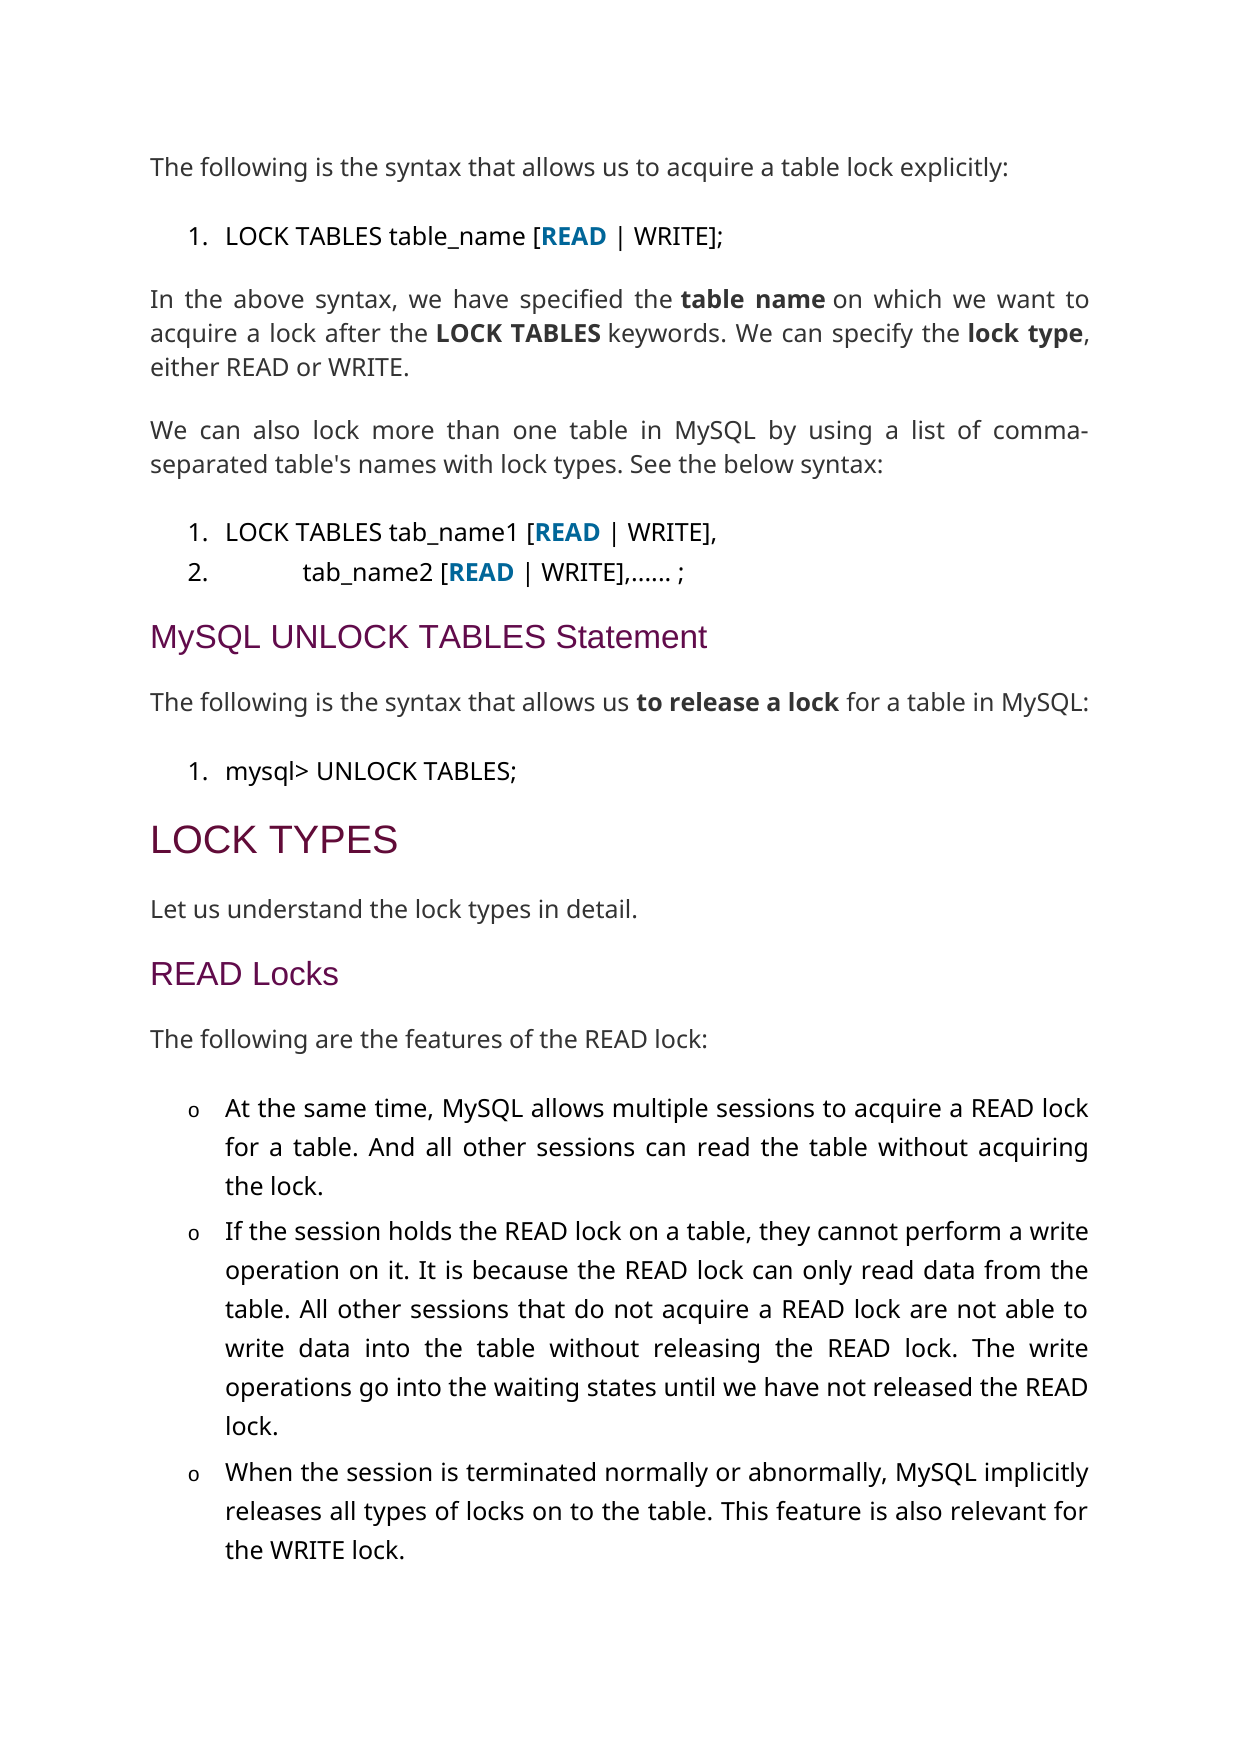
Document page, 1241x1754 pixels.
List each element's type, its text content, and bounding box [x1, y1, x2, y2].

text LOCK TYPES [150, 816, 1090, 862]
text MySQL UNLOCK TABLES Statement [150, 617, 1090, 656]
list LOCK TABLES table_name [READ | WRITE]; [187, 213, 1090, 252]
text We can also lock more than one table in MySQL by using a list of comma-separated table's names with lock types. See the below syntax: [150, 413, 1090, 481]
text Let us understand the lock types in detail. [150, 891, 1090, 925]
text The following is the syntax that allows us to release a lock for a table in MySQL: [150, 685, 1090, 719]
text The following is the syntax that allows us to acquire a table lock explicitly: [150, 150, 1090, 184]
list At the same time, MySQL allows multiple sessions to acquire a READ lock for a table. And all other sessions can read the table without acquiring the lock. [187, 1085, 1090, 1202]
list LOCK TABLES tab_name1 [READ | WRITE], [187, 510, 1090, 549]
text The following are the features of the READ lock: [150, 1022, 1090, 1056]
list tab_name2 [READ | WRITE],...... ; [187, 549, 1090, 588]
text READ Locks [150, 954, 1090, 993]
list If the session holds the READ lock on a table, they cannot perform a write operation on it. It is because the READ lock can only read data from the table. All other sessions that do not acquire a READ lock are not able to write data into the table without releasing the READ lock. The write operations go into the waiting states until we have not released the READ lock. [187, 1209, 1090, 1443]
list When the session is terminated normally or abnormally, MySQL implicitly releases all types of locks on to the table. This feature is also relevant for the WRITE lock. [187, 1449, 1090, 1567]
text In the above syntax, we have specified the table name on which we want to acquire a lock after the LOCK TABLES keywords. We can specify the lock type, either READ or WRITE. [150, 281, 1090, 384]
list mysql> UNLOCK TABLES; [187, 748, 1090, 787]
